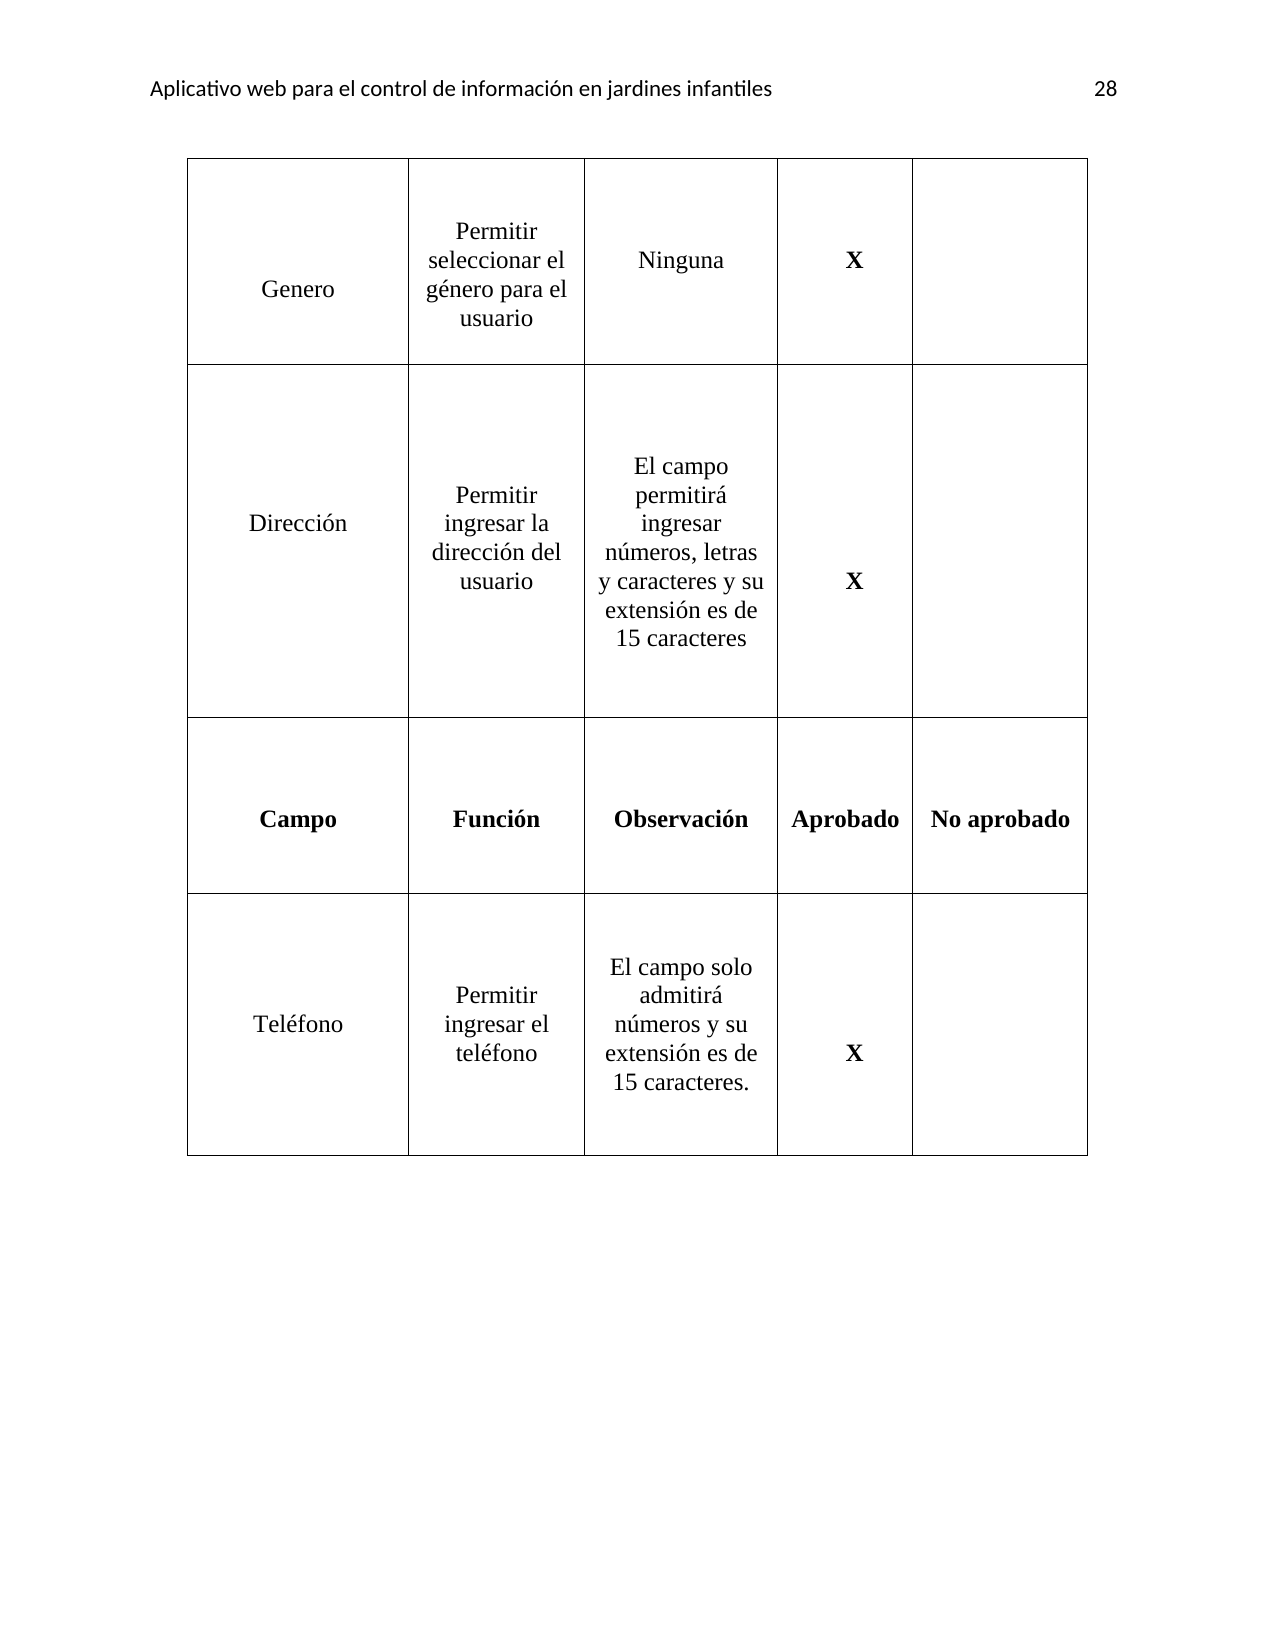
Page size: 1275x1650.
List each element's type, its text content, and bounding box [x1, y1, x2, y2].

table_cell Permitir ingresar la dirección del usuario [409, 365, 584, 717]
table_cell Dirección [188, 365, 408, 717]
table_cell X [778, 365, 912, 717]
table_cell Permitir ingresar el teléfono [409, 894, 584, 1155]
table_cell Aprobado [778, 718, 912, 893]
table_cell [913, 894, 1087, 1155]
table_cell [913, 365, 1087, 717]
table_cell Permitir seleccionar el género para el usuario [409, 159, 584, 364]
table_cell Teléfono [188, 894, 408, 1155]
table_cell El campo solo admitirá números y su extensión es de 15 caracteres. [585, 894, 777, 1155]
table_cell El campo permitirá ingresar números, letras y caracteres y su extensión es de 15 caracteres [585, 365, 777, 717]
table_cell X [778, 894, 912, 1155]
table_cell Genero [188, 159, 408, 364]
table_cell Ninguna [585, 159, 777, 364]
table_cell X [778, 159, 912, 364]
table_cell Función [409, 718, 584, 893]
table_cell [913, 159, 1087, 364]
table_cell Campo [188, 718, 408, 893]
table_cell No aprobado [913, 718, 1087, 893]
table_cell Observación [585, 718, 777, 893]
